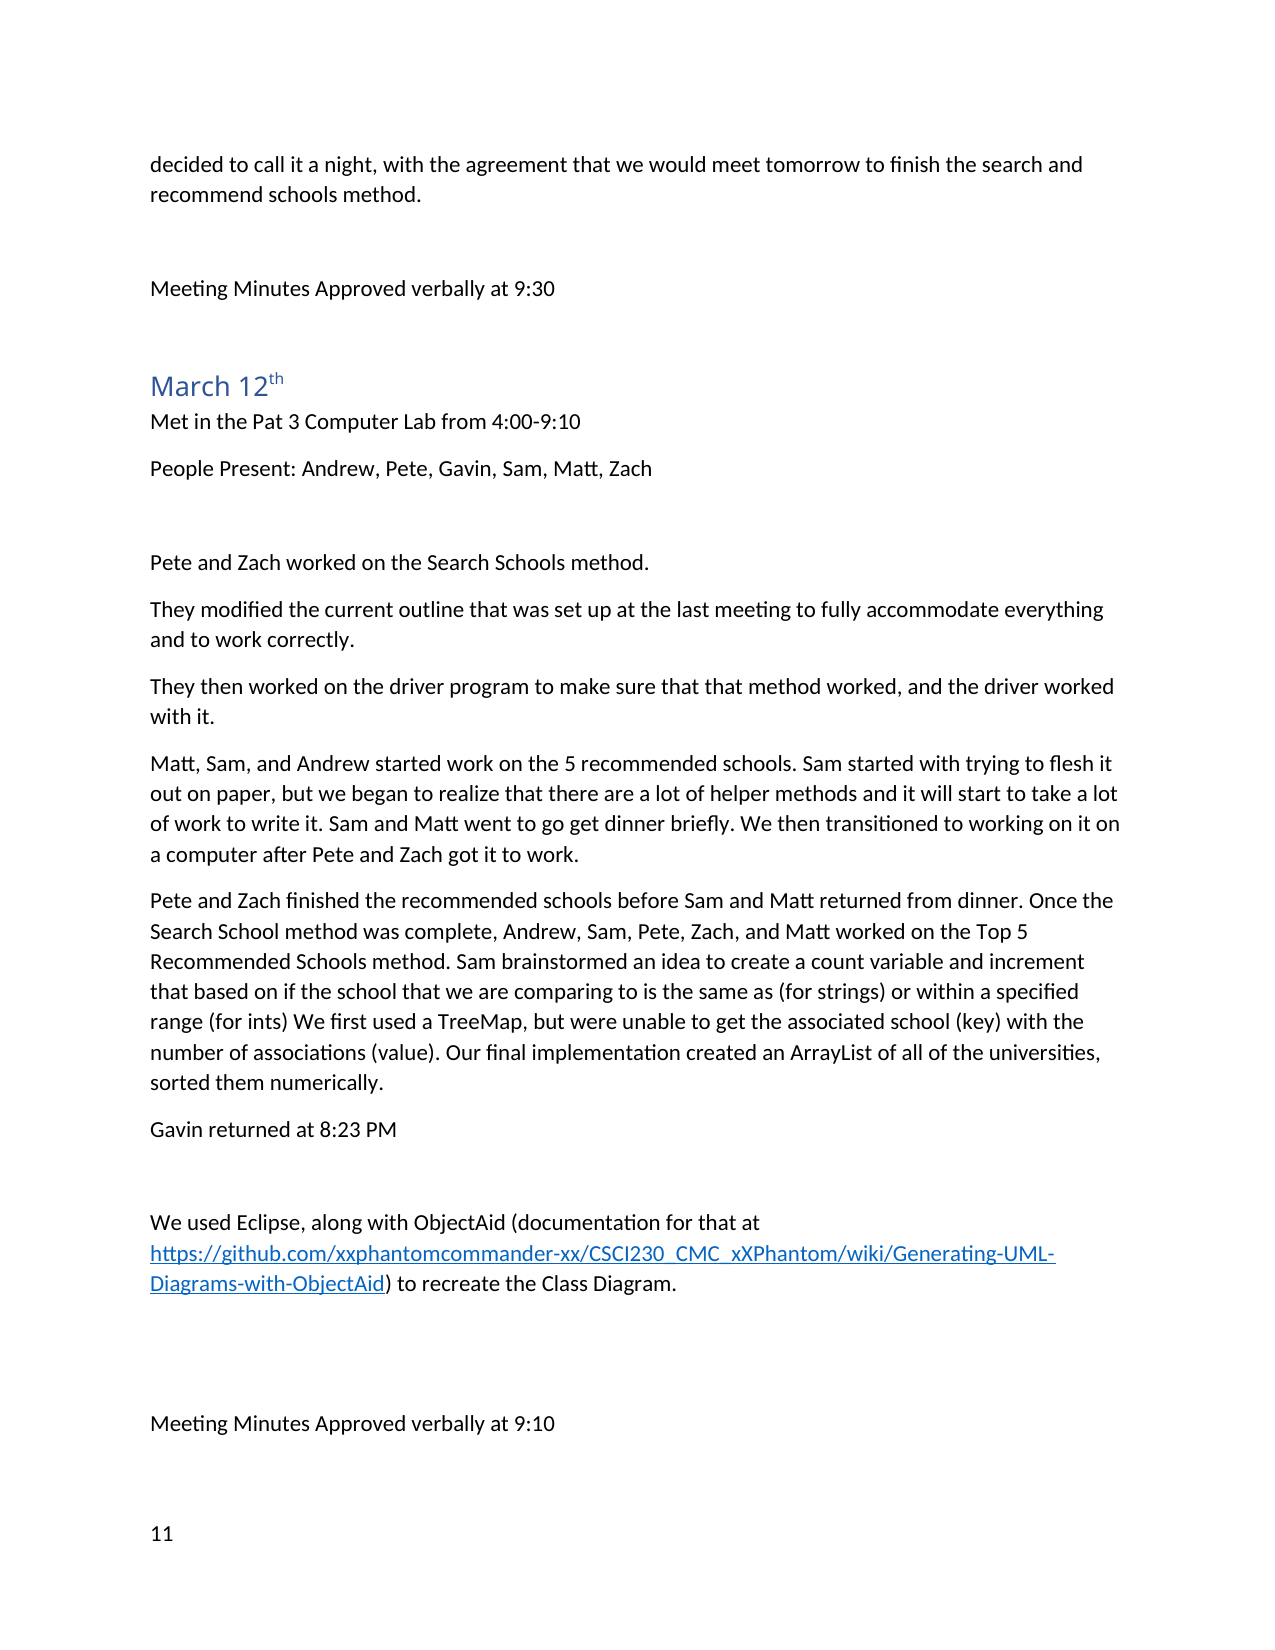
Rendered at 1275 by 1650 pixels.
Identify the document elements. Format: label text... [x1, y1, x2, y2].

text Matt, Sam, and Andrew started work on the 5 recommended schools. Sam started with trying to flesh it out on paper, but we began to realize that there are a lot of helper methods and it will start to take a lot of work to write it. Sam and Matt went to go get dinner briefly. We then transitioned to working on it on a computer after Pete and Zach got it to work. [150, 749, 1125, 868]
text They then worked on the driver program to make sure that that method worked, and the driver worked with it. [150, 672, 1125, 730]
text We used Eclipse, along with ObjectAid (documentation for that at https://github.com/xxphantomcommander-xx/CSCI230_CMC_xXPhantom/wiki/Generating-UML-Diagrams-with-ObjectAid) to recreate the Class Diagram. [150, 1208, 1125, 1297]
text Pete and Zach finished the recommended schools before Sam and Matt returned from dinner. Once the Search School method was complete, Andrew, Sam, Pete, Zach, and Matt worked on the Top 5 Recommended Schools method. Sam brainstormed an idea to create a count variable and increment that based on if the school that we are comparing to is the same as (for strings) or within a specified range (for ints) We first used a TreeMap, but were unable to get the associated school (key) with the number of associations (value). Our final implementation created an ArrayList of all of the universities, sorted them numerically. [150, 887, 1125, 1096]
text People Present: Andrew, Pete, Gavin, Sam, Matt, Zach [150, 454, 1125, 482]
subtitle March 12th [150, 368, 1125, 404]
text Met in the Pat 3 Computer Lab from 4:00-9:10 [150, 407, 1125, 436]
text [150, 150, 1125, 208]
text Gavin returned at 8:23 PM [150, 1115, 1125, 1143]
text They modified the current outline that was set up at the last meeting to fully accommodate everything and to work correctly. [150, 595, 1125, 653]
text Meeting Minutes Approved verbally at 9:30 [150, 274, 1125, 302]
text Meeting Minutes Approved verbally at 9:10 [150, 1409, 1125, 1438]
text Pete and Zach worked on the Search Schools method. [150, 548, 1125, 576]
